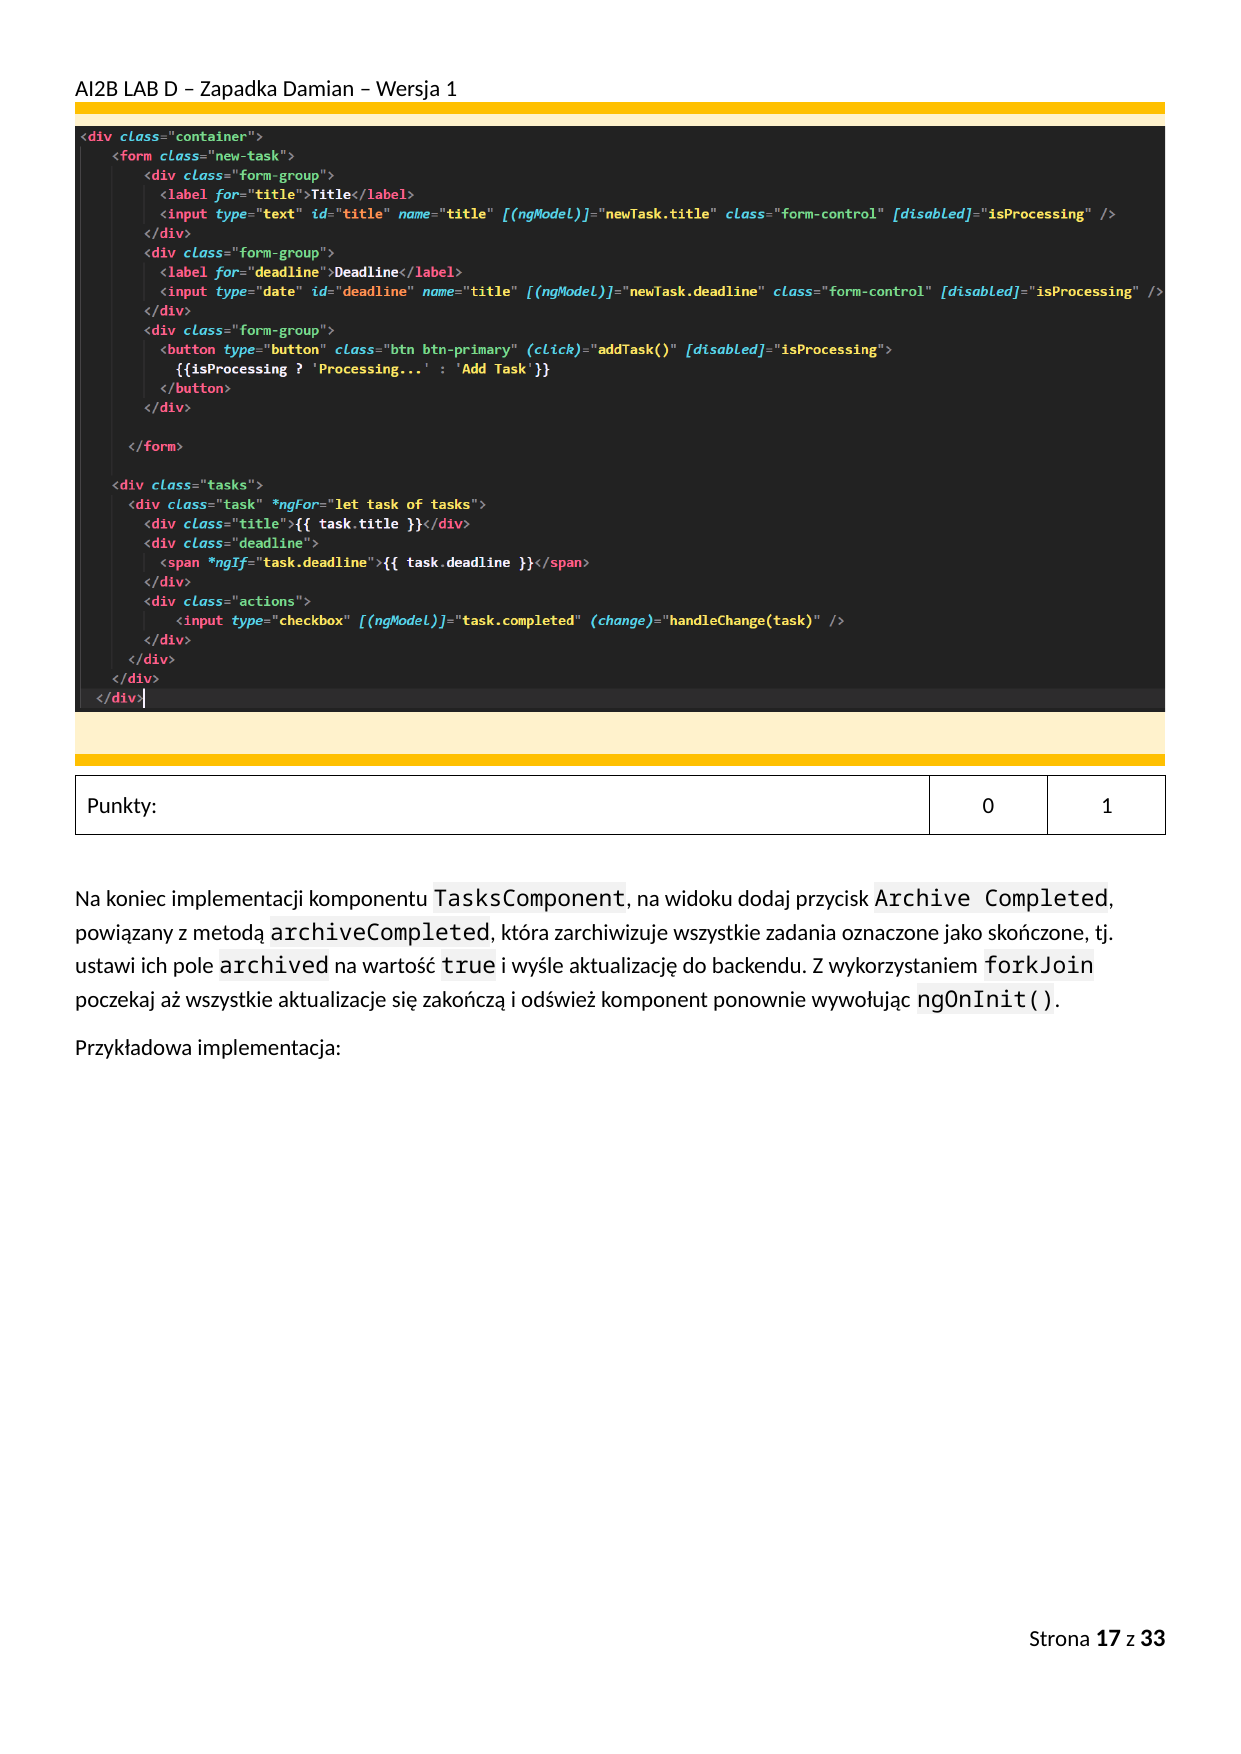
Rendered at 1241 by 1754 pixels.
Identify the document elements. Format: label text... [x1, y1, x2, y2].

table_header 0 [930, 776, 1047, 834]
table_header 1 [1048, 776, 1165, 834]
picture [75, 126, 1166, 712]
text Na koniec implementacji komponentu TasksComponent, na widoku dodaj przycisk Archive Completed, powiązany z metodą archiveCompleted, która zarchiwizuje wszystkie zadania oznaczone jako skończone, tj. ustawi ich pole archived na wartość true i wyśle aktualizację do backendu. Z wykorzystaniem forkJoin poczekaj aż wszystkie aktualizacje się zakończą i odśwież komponent ponownie wywołując ngOnInit(). [75, 882, 1165, 1014]
table_header Punkty: [76, 776, 929, 834]
text Przykładowa implementacja: [75, 1033, 1165, 1061]
